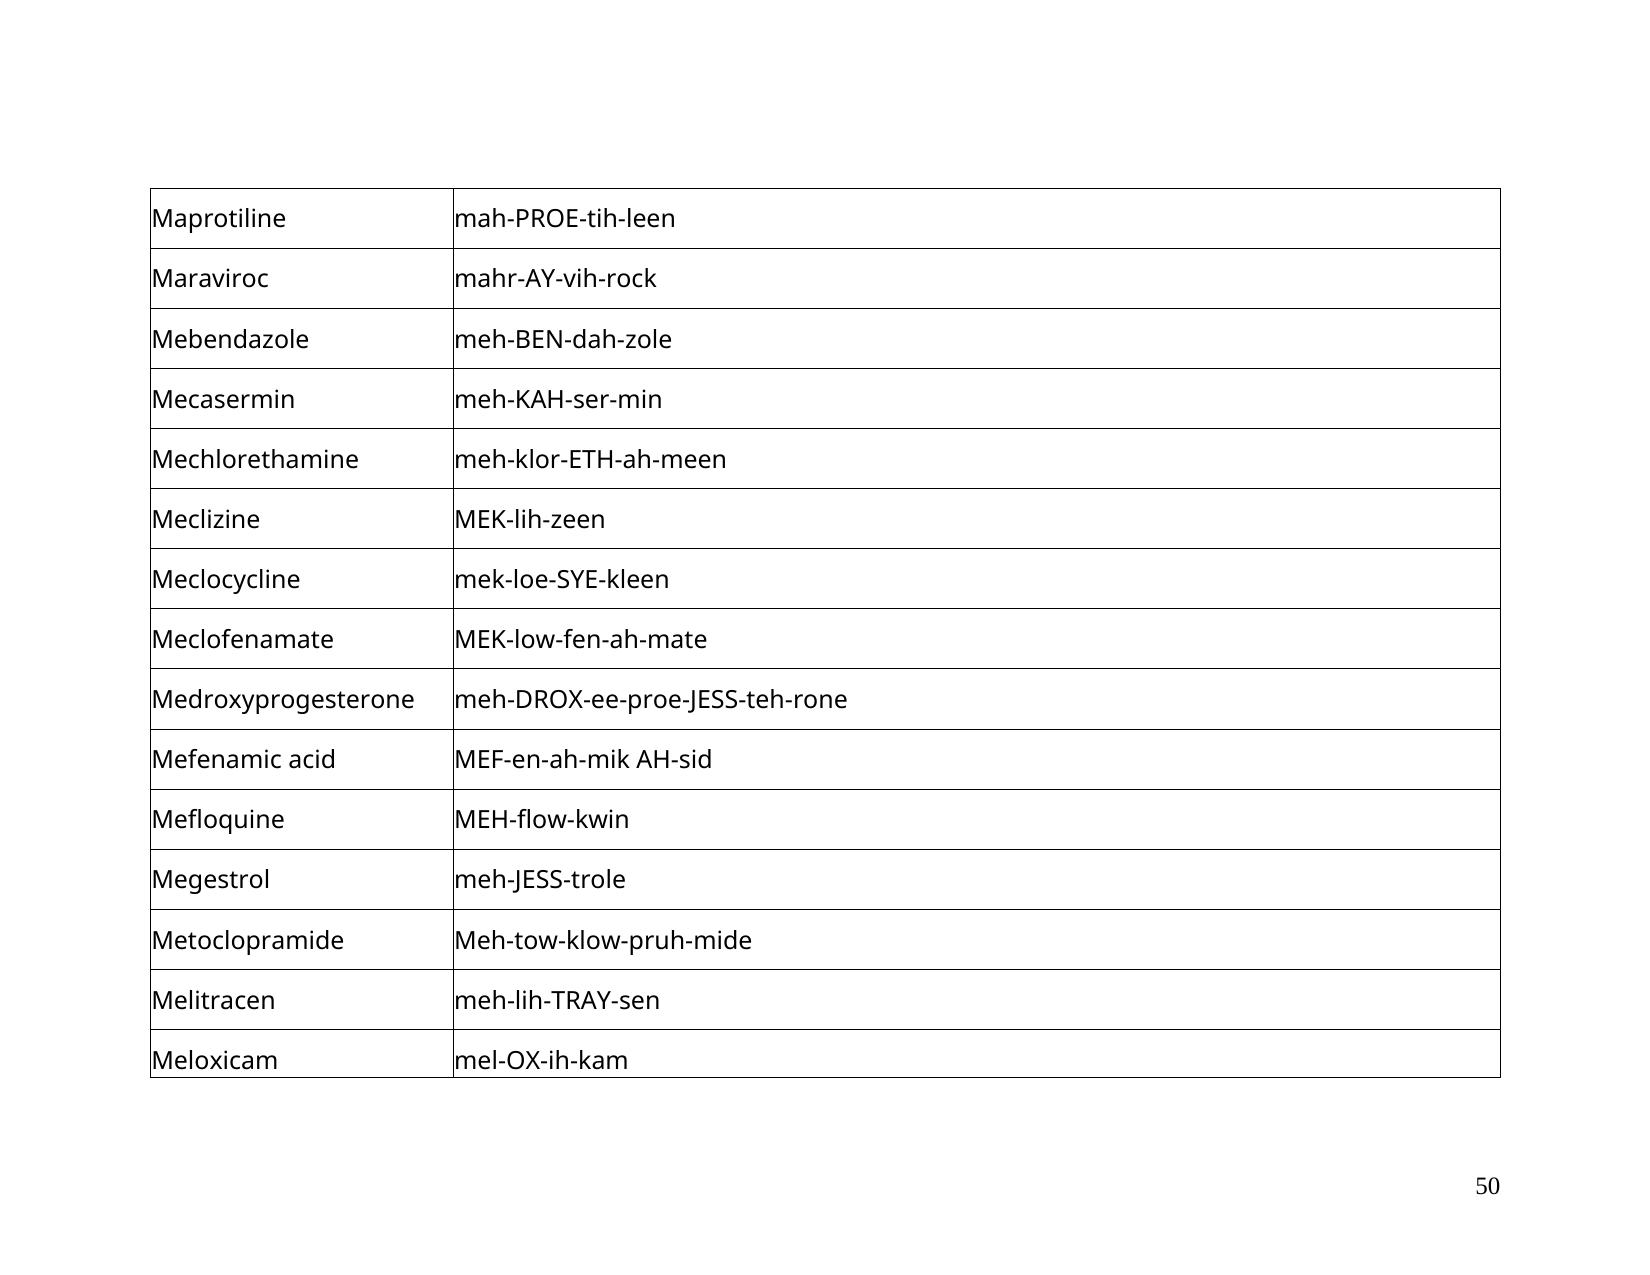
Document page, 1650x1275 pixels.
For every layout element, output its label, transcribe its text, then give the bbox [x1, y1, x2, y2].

table_cell meh-JESS-trole [454, 850, 1500, 909]
table_cell meh-BEN-dah-zole [454, 309, 1500, 368]
table_cell meh-lih-TRAY-sen [454, 970, 1500, 1029]
table_cell Meloxicam [151, 1030, 453, 1077]
table_cell mahr-AY-vih-rock [454, 249, 1500, 308]
table_cell mah-PROE-tih-leen [454, 189, 1500, 248]
table_cell Meclofenamate [151, 609, 453, 668]
table_cell MEH-flow-kwin [454, 790, 1500, 849]
table_cell meh-KAH-ser-min [454, 369, 1500, 428]
table_cell mel-OX-ih-kam [454, 1030, 1500, 1077]
table_cell MEF-en-ah-mik AH-sid [454, 730, 1500, 788]
table_cell Maprotiline [151, 189, 453, 248]
table_cell Maraviroc [151, 249, 453, 308]
table_cell mek-loe-SYE-kleen [454, 549, 1500, 608]
table_cell Mechlorethamine [151, 429, 453, 488]
table_cell Metoclopramide [151, 910, 453, 969]
table_cell Meh-tow-klow-pruh-mide [454, 910, 1500, 969]
table_cell Mecasermin [151, 369, 453, 428]
table_cell Megestrol [151, 850, 453, 909]
table_cell Melitracen [151, 970, 453, 1029]
table_cell meh-DROX-ee-proe-JESS-teh-rone [454, 669, 1500, 728]
table_cell Mefenamic acid [151, 730, 453, 788]
table_cell Medroxyprogesterone [151, 669, 453, 728]
table_cell Meclizine [151, 489, 453, 548]
table_cell MEK-lih-zeen [454, 489, 1500, 548]
table_cell Mefloquine [151, 790, 453, 849]
table_cell Mebendazole [151, 309, 453, 368]
table_cell meh-klor-ETH-ah-meen [454, 429, 1500, 488]
table_cell Meclocycline [151, 549, 453, 608]
table_cell MEK-low-fen-ah-mate [454, 609, 1500, 668]
